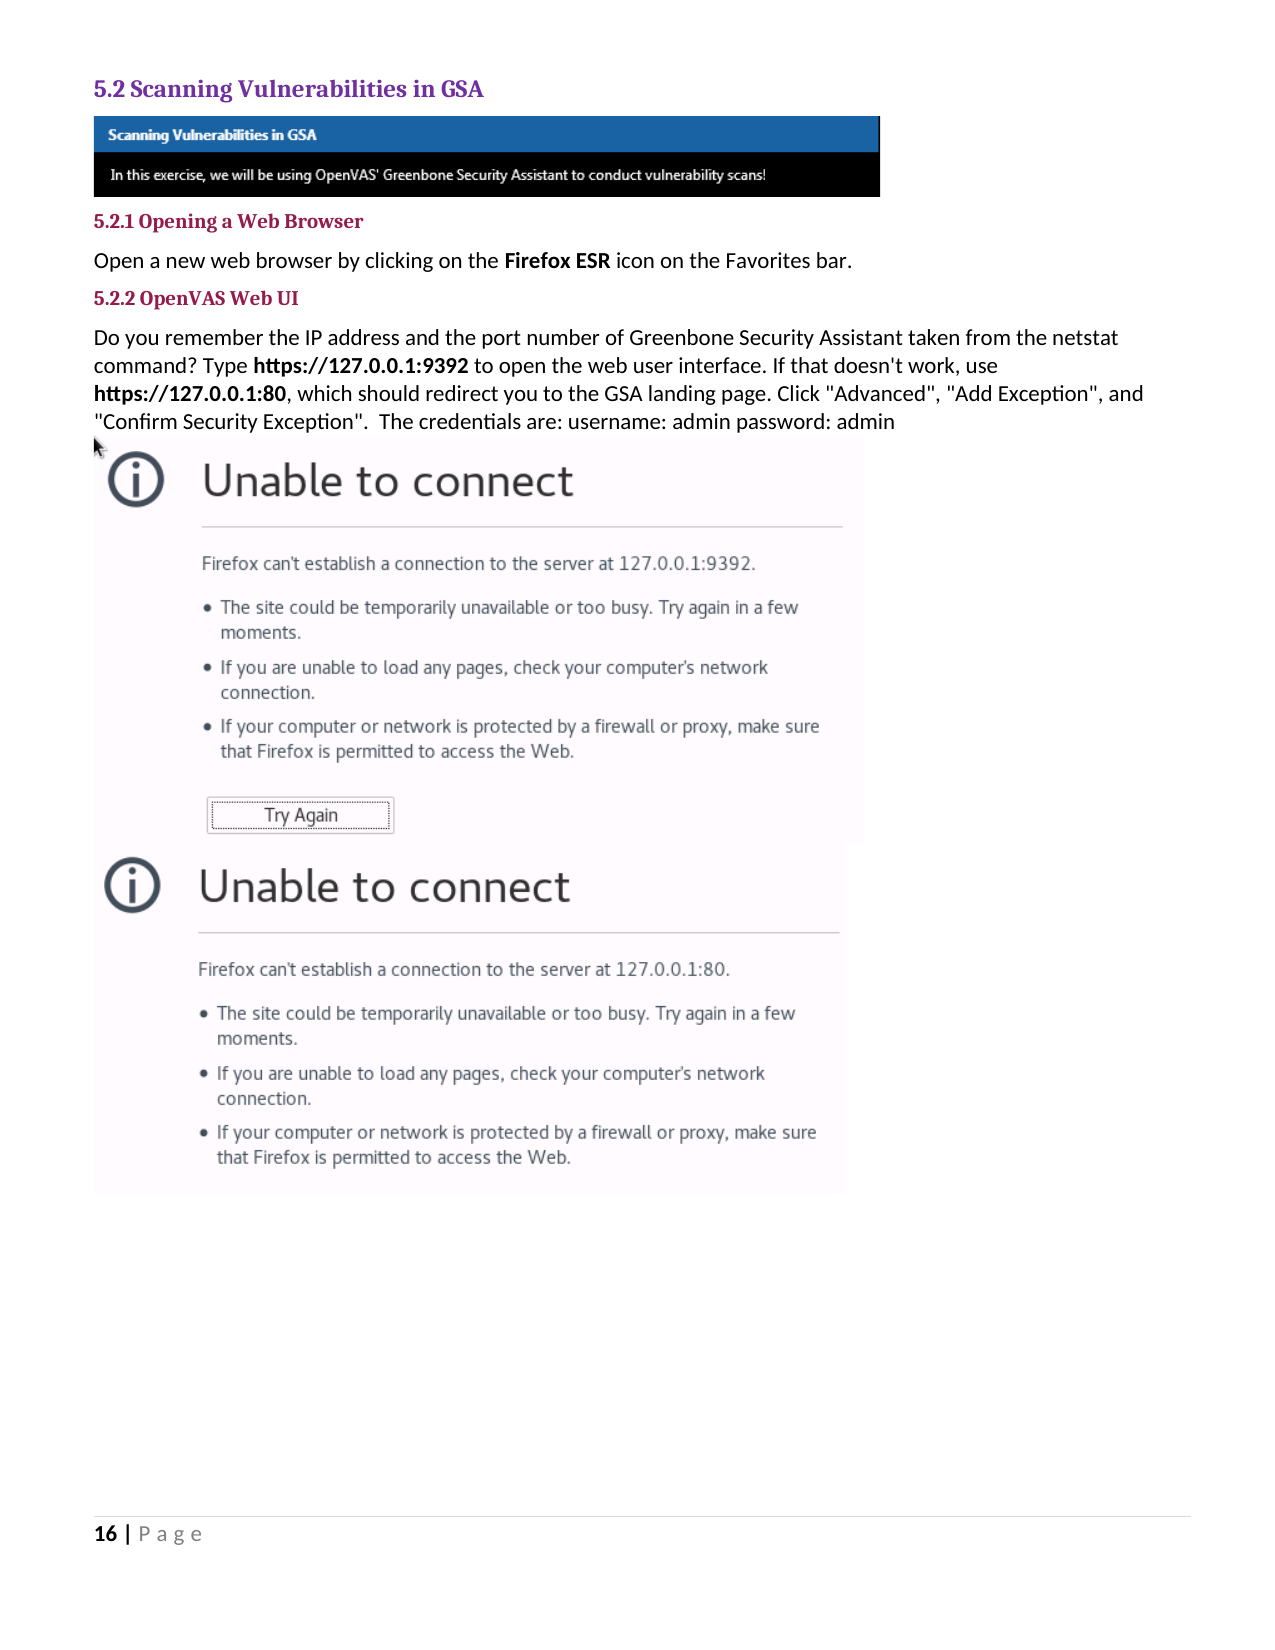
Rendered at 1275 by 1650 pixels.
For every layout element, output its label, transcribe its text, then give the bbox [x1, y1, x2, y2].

subtitle 5.2.1 Opening a Web Browser [94, 209, 1191, 233]
subtitle 5.2 Scanning Vulnerabilities in GSA [94, 75, 1191, 104]
text Do you remember the IP address and the port number of Greenbone Security Assistant taken from the netstat command? Type https://127.0.0.1:9392 to open the web user interface. If that doesn't work, use https://127.0.0.1:80, which should redirect you to the GSA landing page. Click "Advanced", "Add Exception", and "Confirm Security Exception". The credentials are: username: admin password: admin [94, 323, 1191, 435]
subtitle 5.2.2 OpenVAS Web UI [94, 287, 1191, 311]
text Open a new web browser by clicking on the Firefox ESR icon on the Favorites bar. [94, 246, 1191, 274]
